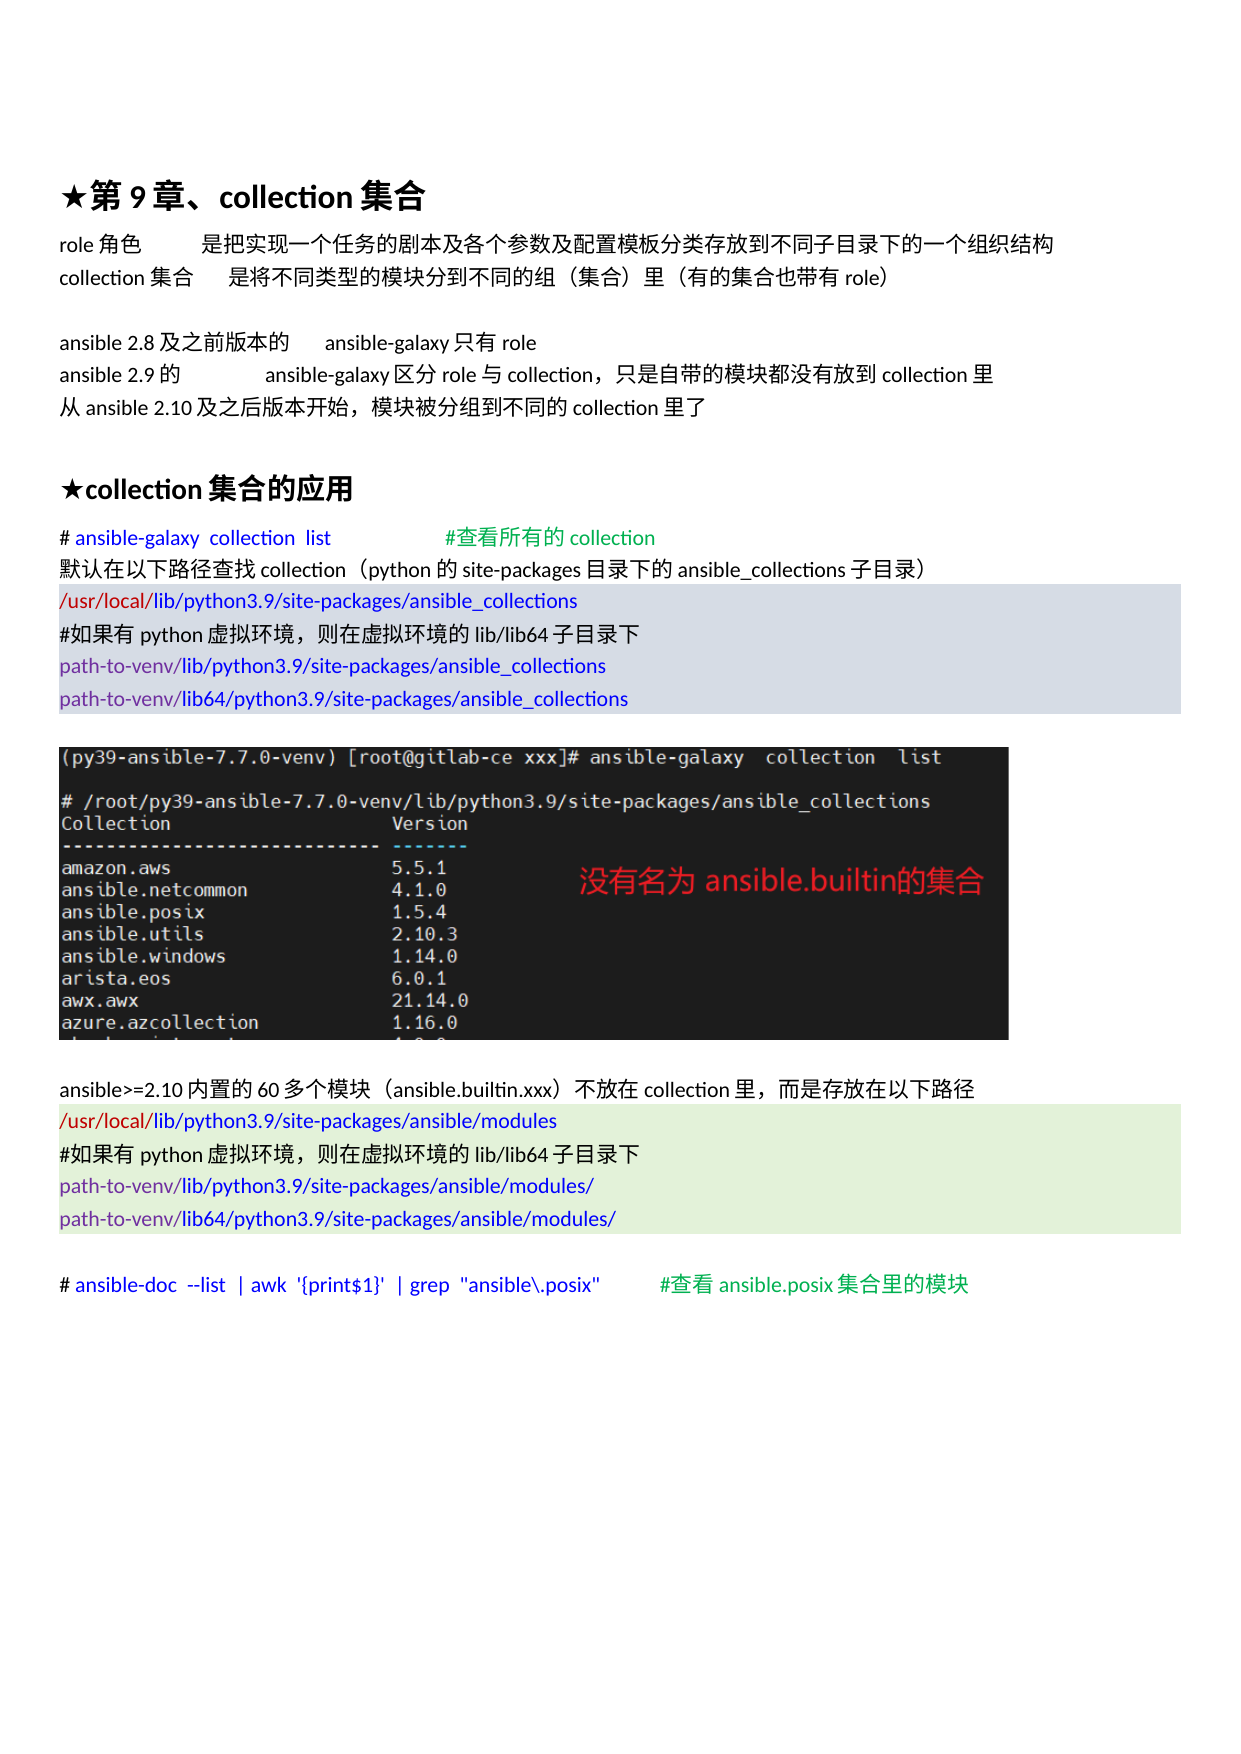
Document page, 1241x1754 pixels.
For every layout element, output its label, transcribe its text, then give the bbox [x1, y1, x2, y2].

text # ansible-galaxy collection list #查看所有的collection [59, 519, 1181, 552]
text path-to-venv/lib64/python3.9/site-packages/ansible/modules/ [59, 1202, 1181, 1234]
text 默认在以下路径查找collection（python的site-packages目录下的ansible_collections子目录） [59, 552, 1181, 584]
text ★第9章、collection集合 [59, 162, 1181, 227]
text /usr/local/lib/python3.9/site-packages/ansible/modules [59, 1104, 1181, 1137]
text #如果有python虚拟环境，则在虚拟环境的lib/lib64子目录下 [59, 1137, 1181, 1169]
text path-to-venv/lib/python3.9/site-packages/ansible_collections [59, 649, 1181, 682]
text ★collection集合的应用 [59, 454, 1181, 519]
text role 角色 是把实现一个任务的剧本及各个参数及配置模板分类存放到不同子目录下的一个组织结构 [59, 227, 1181, 259]
text ansible 2.9 的 ansible-galaxy区分role与collection，只是自带的模块都没有放到collection里 [59, 357, 1181, 389]
text #如果有python虚拟环境，则在虚拟环境的lib/lib64子目录下 [59, 617, 1181, 649]
text collection 集合 是将不同类型的模块分到不同的组（集合）里（有的集合也带有role） [59, 259, 1181, 292]
text ansible 2.8及之前版本的 ansible-galaxy只有role [59, 324, 1181, 357]
text /usr/local/lib/python3.9/site-packages/ansible_collections [59, 584, 1181, 617]
text 从ansible 2.10及之后版本开始，模块被分组到不同的collection里了 [59, 389, 1181, 422]
text # ansible-doc --list | awk '{print$1}' | grep "ansible\.posix" #查看ansible.posix集合里的模块 [59, 1267, 1181, 1299]
text path-to-venv/lib64/python3.9/site-packages/ansible_collections [59, 682, 1181, 714]
picture [59, 747, 1009, 1040]
text path-to-venv/lib/python3.9/site-packages/ansible/modules/ [59, 1169, 1181, 1202]
text ansible>=2.10内置的60多个模块（ansible.builtin.xxx）不放在collection里，而是存放在以下路径 [59, 1072, 1181, 1104]
